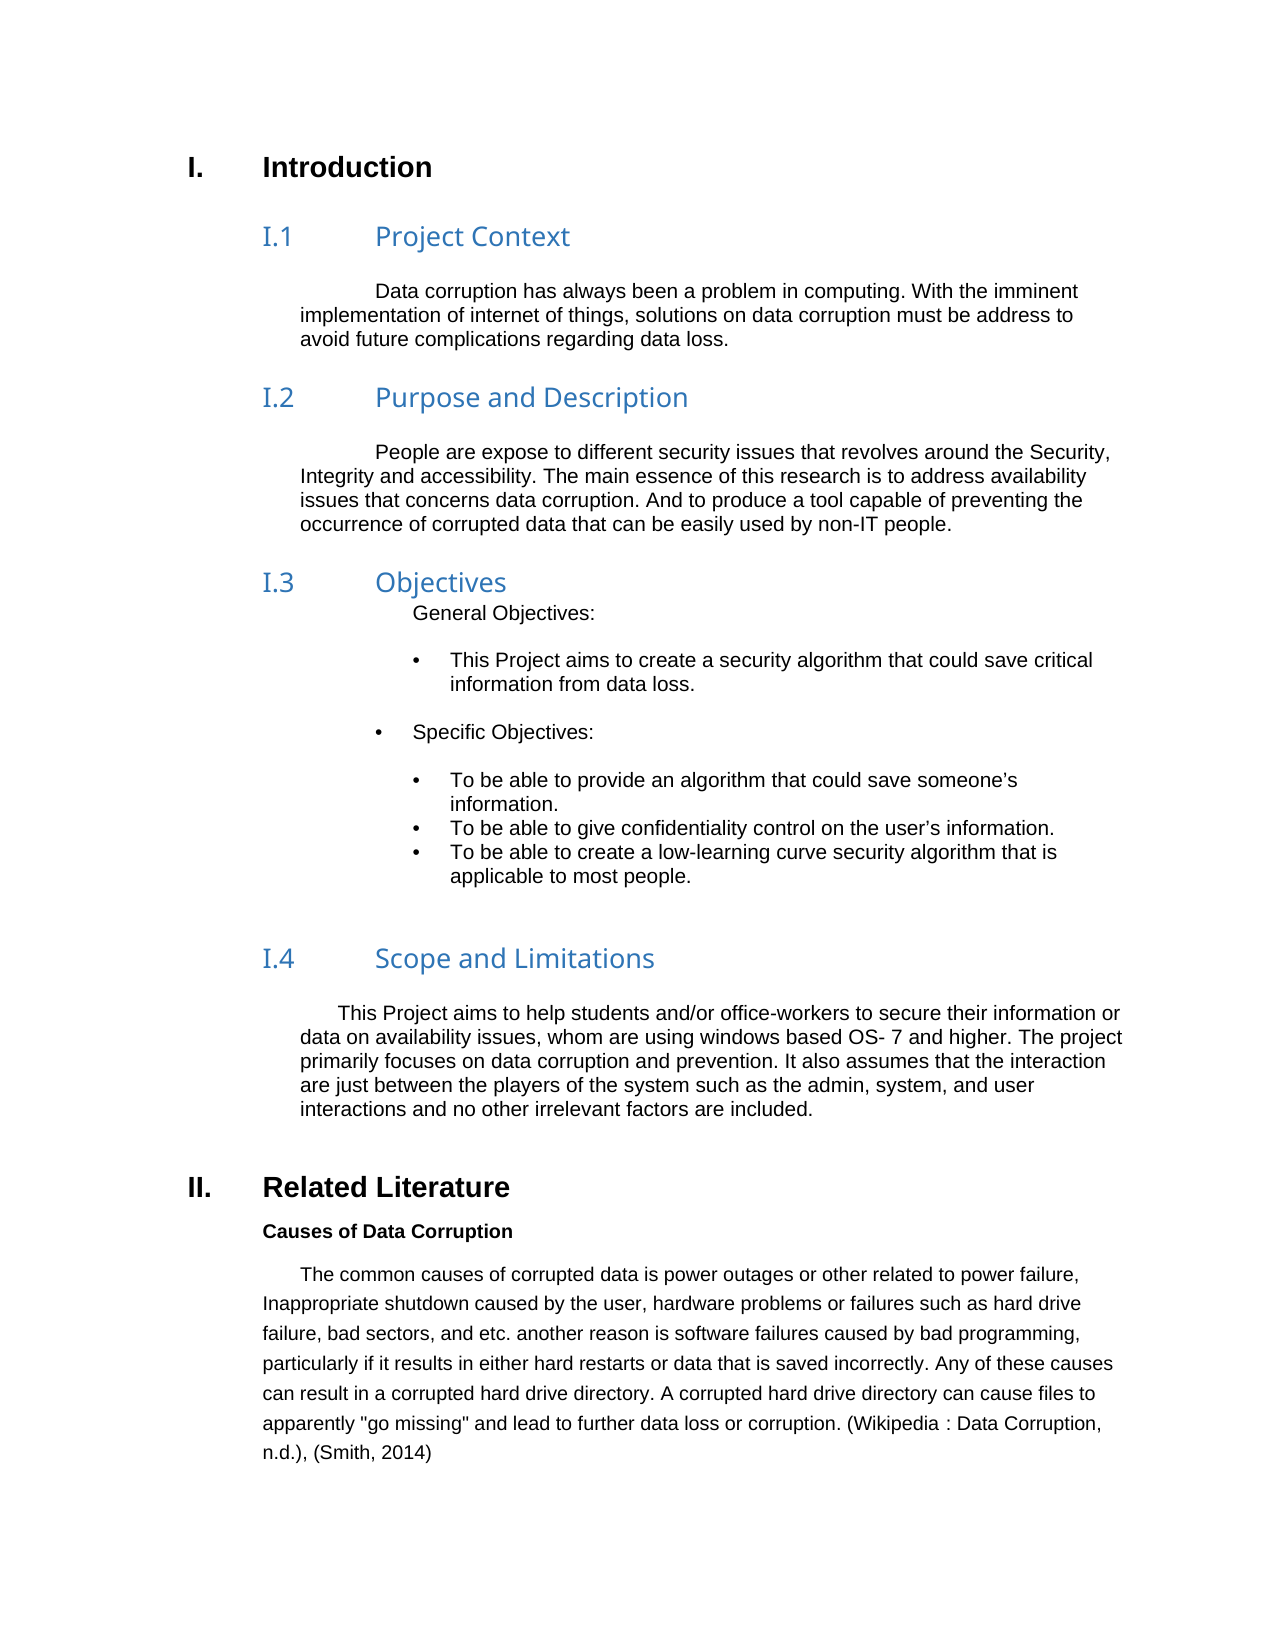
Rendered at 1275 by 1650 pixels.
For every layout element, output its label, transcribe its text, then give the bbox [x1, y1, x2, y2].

text Data corruption has always been a problem in computing. With the imminent implementation of internet of things, solutions on data corruption must be address to avoid future complications regarding data loss. [300, 279, 1125, 351]
text General Objectives: [412, 600, 1125, 624]
text People are expose to different security issues that revolves around the Security, Integrity and accessibility. The main essence of this research is to address availability issues that concerns data corruption. And to produce a tool capable of preventing the occurrence of corrupted data that can be easily used by non-IT people. [300, 439, 1125, 535]
list Specific Objectives: [375, 720, 1125, 744]
text Causes of Data Corruption [262, 1213, 1125, 1243]
list To be able to give confidentiality control on the user’s information. [412, 816, 1125, 840]
text The common causes of corrupted data is power outages or other related to power failure, Inappropriate shutdown caused by the user, hardware problems or failures such as hard drive failure, bad sectors, and etc. another reason is software failures caused by bad programming, particularly if it results in either hard restarts or data that is saved incorrectly. Any of these causes can result in a corrupted hard drive directory. A corrupted hard drive directory can cause files to apparently "go missing" and lead to further data loss or corruption. (Wikipedia : Data Corruption, n.d.), (Smith, 2014) [262, 1255, 1125, 1464]
list This Project aims to create a security algorithm that could save critical information from data loss. [412, 648, 1125, 696]
subtitle Purpose and Description [262, 379, 1125, 416]
subtitle Scope and Limitations [262, 940, 1125, 977]
list To be able to provide an algorithm that could save someone’s information. [412, 768, 1125, 816]
list To be able to create a low-learning curve security algorithm that is applicable to most people. [412, 840, 1125, 888]
subtitle Introduction [187, 150, 1125, 183]
text This Project aims to help students and/or office-workers to secure their information or data on availability issues, whom are using windows based OS- 7 and higher. The project primarily focuses on data corruption and prevention. It also assumes that the interaction are just between the players of the system such as the admin, system, and user interactions and no other irrelevant factors are included. [300, 1001, 1125, 1121]
subtitle Objectives [262, 563, 1125, 600]
subtitle Related Literature [187, 1169, 1125, 1203]
subtitle Project Context [262, 218, 1125, 255]
